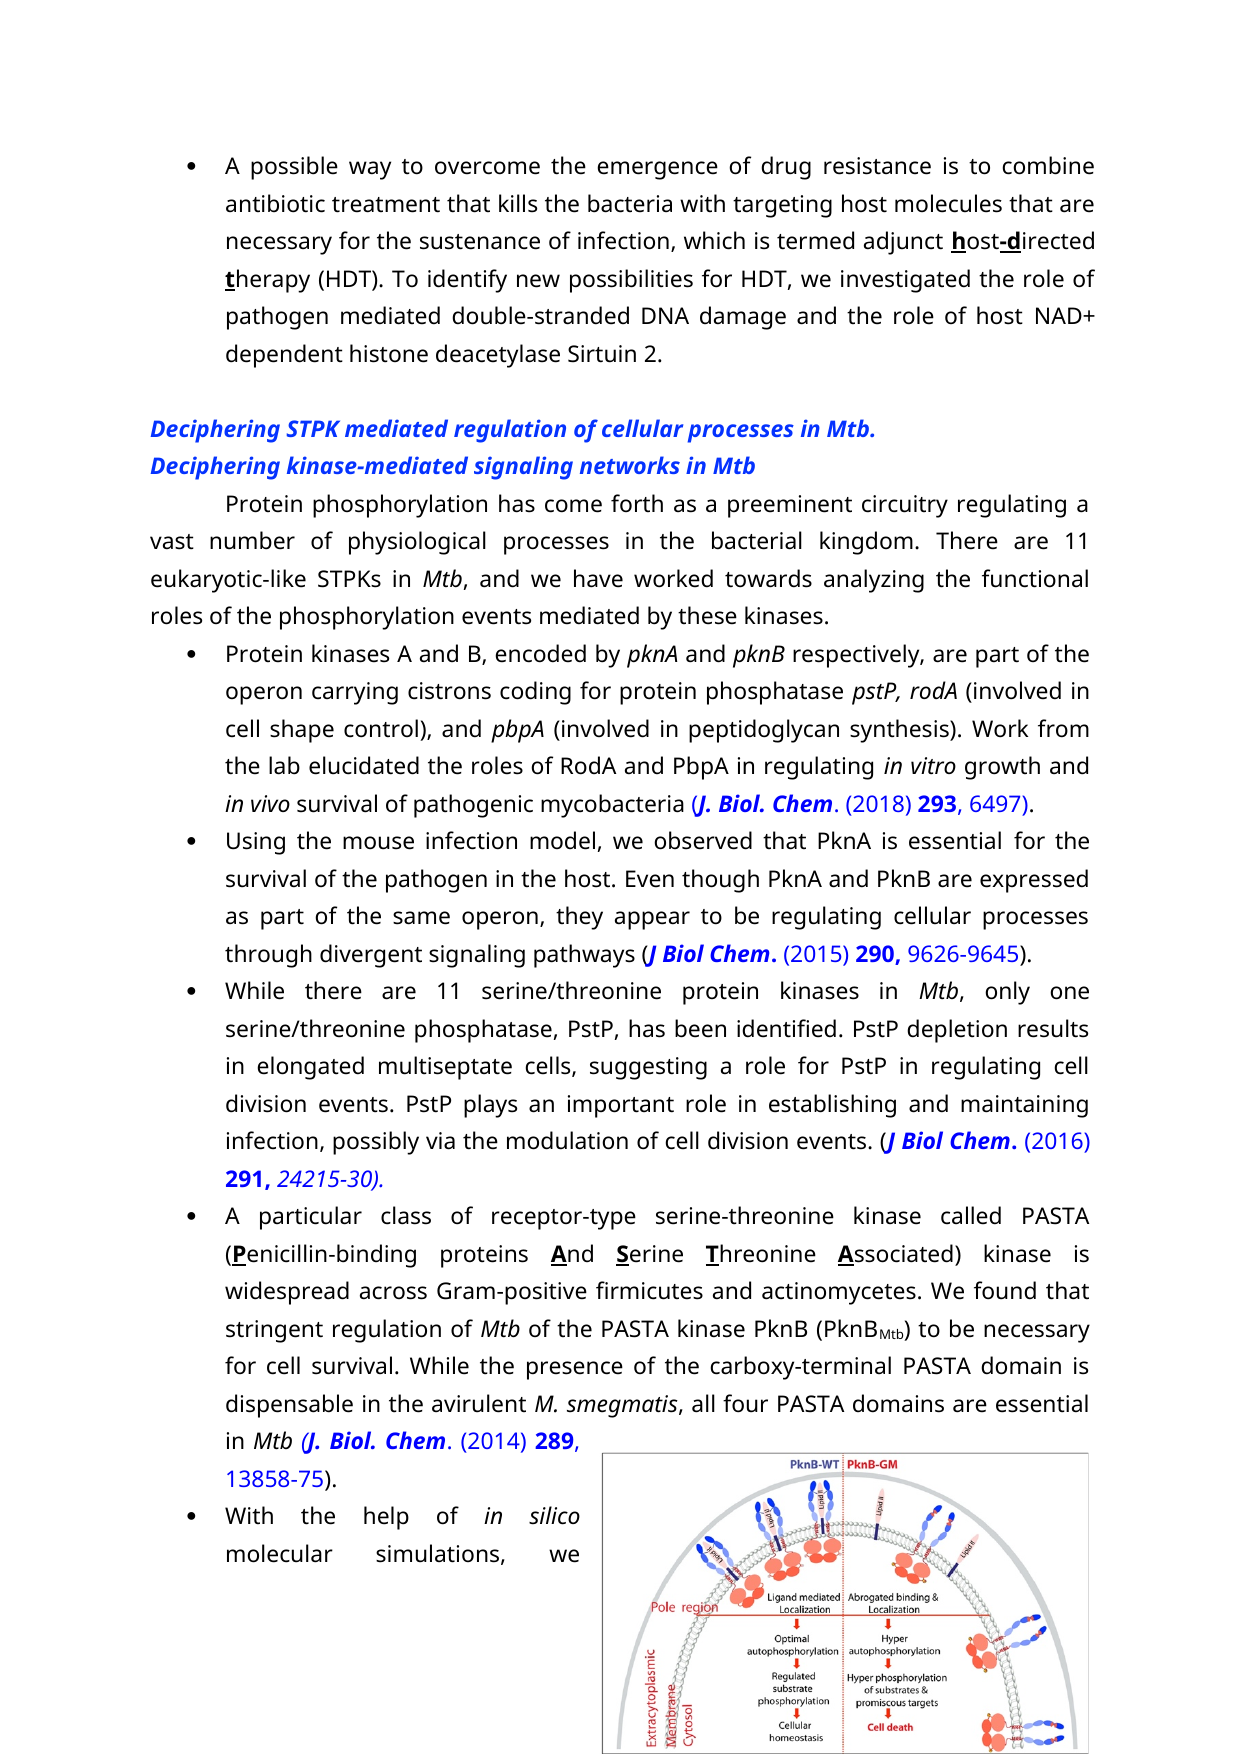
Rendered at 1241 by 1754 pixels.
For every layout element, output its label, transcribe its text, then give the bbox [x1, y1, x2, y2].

text Deciphering STPK mediated regulation of cellular processes in Mtb. [150, 412, 1084, 444]
text Protein phosphorylation has come forth as a preeminent circuitry regulating a vast number of physiological processes in the bacterial kingdom. There are 11 eukaryotic-like STPKs in Mtb, and we have worked towards analyzing the functional roles of the phosphorylation events mediated by these kinases. [150, 487, 1090, 631]
picture [599, 1452, 1089, 1754]
list A particular class of receptor-type serine-threonine kinase called PASTA (Penicillin-binding proteins And Serine Threonine Associated) kinase is widespread across Gram-positive firmicutes and actinomycetes. We found that stringent regulation of Mtb of the PASTA kinase PknB (PknBMtb) to be necessary for cell survival. While the presence of the carboxy-terminal PASTA domain is dispensable in the avirulent M. smegmatis, all four PASTA domains are essential in Mtb (J. Biol. Chem. (2014) 289, 13858-75). [187, 1200, 1090, 1494]
list Protein kinases A and B, encoded by pknA and pknB respectively, are part of the operon carrying cistrons coding for protein phosphatase pstP, rodA (involved in cell shape control), and pbpA (involved in peptidoglycan synthesis). Work from the lab elucidated the roles of RodA and PbpA in regulating in vitro growth and in vivo survival of pathogenic mycobacteria (J. Biol. Chem. (2018) 293, 6497). [187, 637, 1090, 819]
list While there are 11 serine/threonine protein kinases in Mtb, only one serine/threonine phosphatase, PstP, has been identified. PstP depletion results in elongated multiseptate cells, suggesting a role for PstP in regulating cell division events. PstP plays an important role in establishing and maintaining infection, possibly via the modulation of cell division events. (J Biol Chem. (2016) 291, 24215-30). [187, 975, 1090, 1194]
list A possible way to overcome the emergence of drug resistance is to combine antibiotic treatment that kills the bacteria with targeting host molecules that are necessary for the sustenance of infection, which is termed adjunct host-directed therapy (HDT). To identify new possibilities for HDT, we investigated the role of pathogen mediated double-stranded DNA damage and the role of host NAD+ dependent histone deacetylase Sirtuin 2. [187, 150, 1096, 369]
list Using the mouse infection model, we observed that PknA is essential for the survival of the pathogen in the host. Even though PknA and PknB are expressed as part of the same operon, they appear to be regulating cellular processes through divergent signaling pathways (J Biol Chem. (2015) 290, 9626-9645). [187, 825, 1090, 969]
text Deciphering kinase-mediated signaling networks in Mtb [150, 450, 1084, 481]
